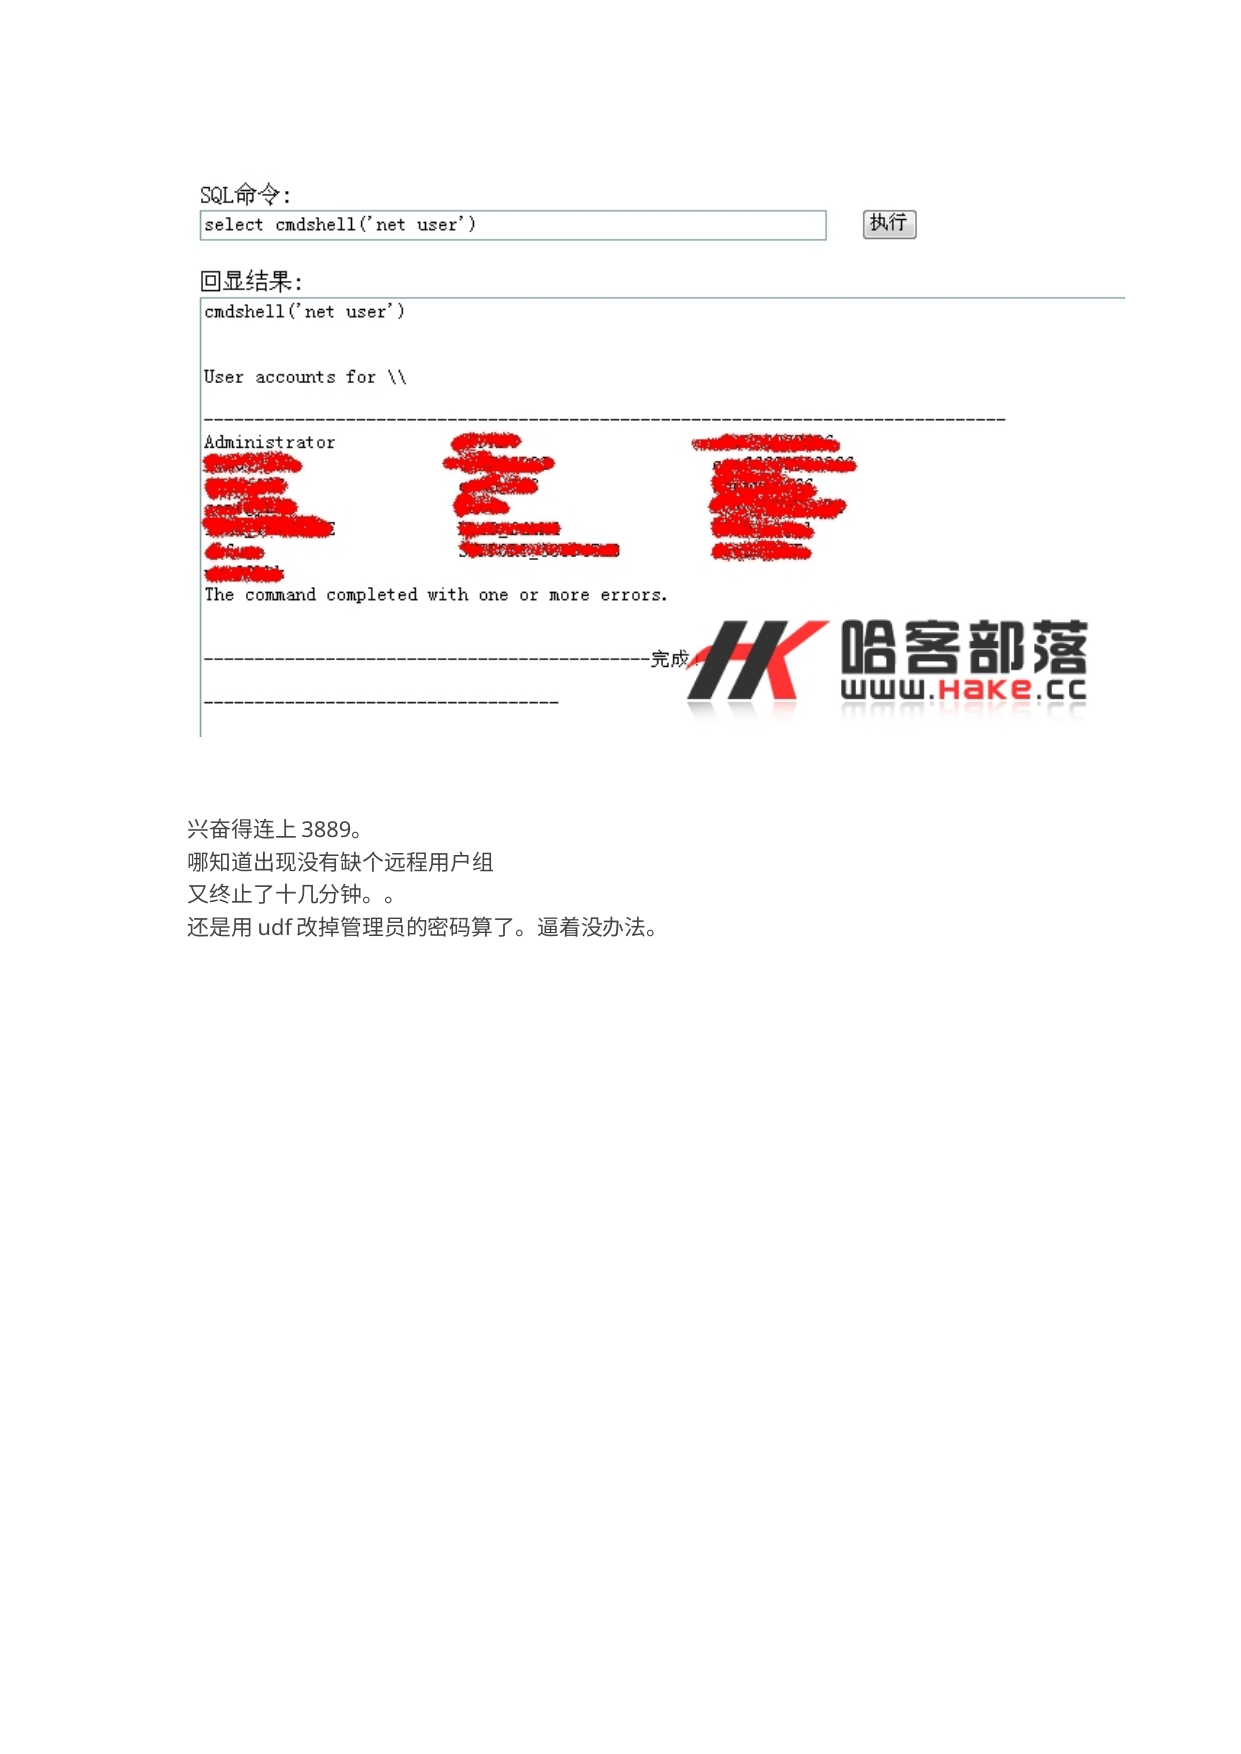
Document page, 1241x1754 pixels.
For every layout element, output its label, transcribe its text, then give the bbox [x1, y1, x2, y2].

text 声明：原创文章，转载请注明来自哈客部落(www.hake.cc），违者必究！ 作者：Falling 前段时间拿下shell 感觉还不错。。 后来一直忙于某些事就没去搞了。。 服务器安装N点虚拟主机。 破root的方法就是自己在本地搭建IIS进行破解 代码如图： 找了资料。是某个大牛发布的。呵呵。 但是家里的电脑卡成一团糟。很麻烦。。就没进行本地破解了。 在某个论坛让我看见了 不是root帐号。 还是udf提权吧。 在UDF过程中。导入不了udf.dll /或\\都测试了。。 都没用。。 思路停止了几分钟。 后来用select cmsshell('net user'); 终于出来帐号 兴奋得连上3889。 哪知道出现没有缺个远程用户组 又终止了十几分钟。。 还是用udf改掉管理员的密码算了。逼着没办法。 写的不好请大牛别见笑 [187, 737, 1053, 942]
picture [187, 162, 1125, 737]
